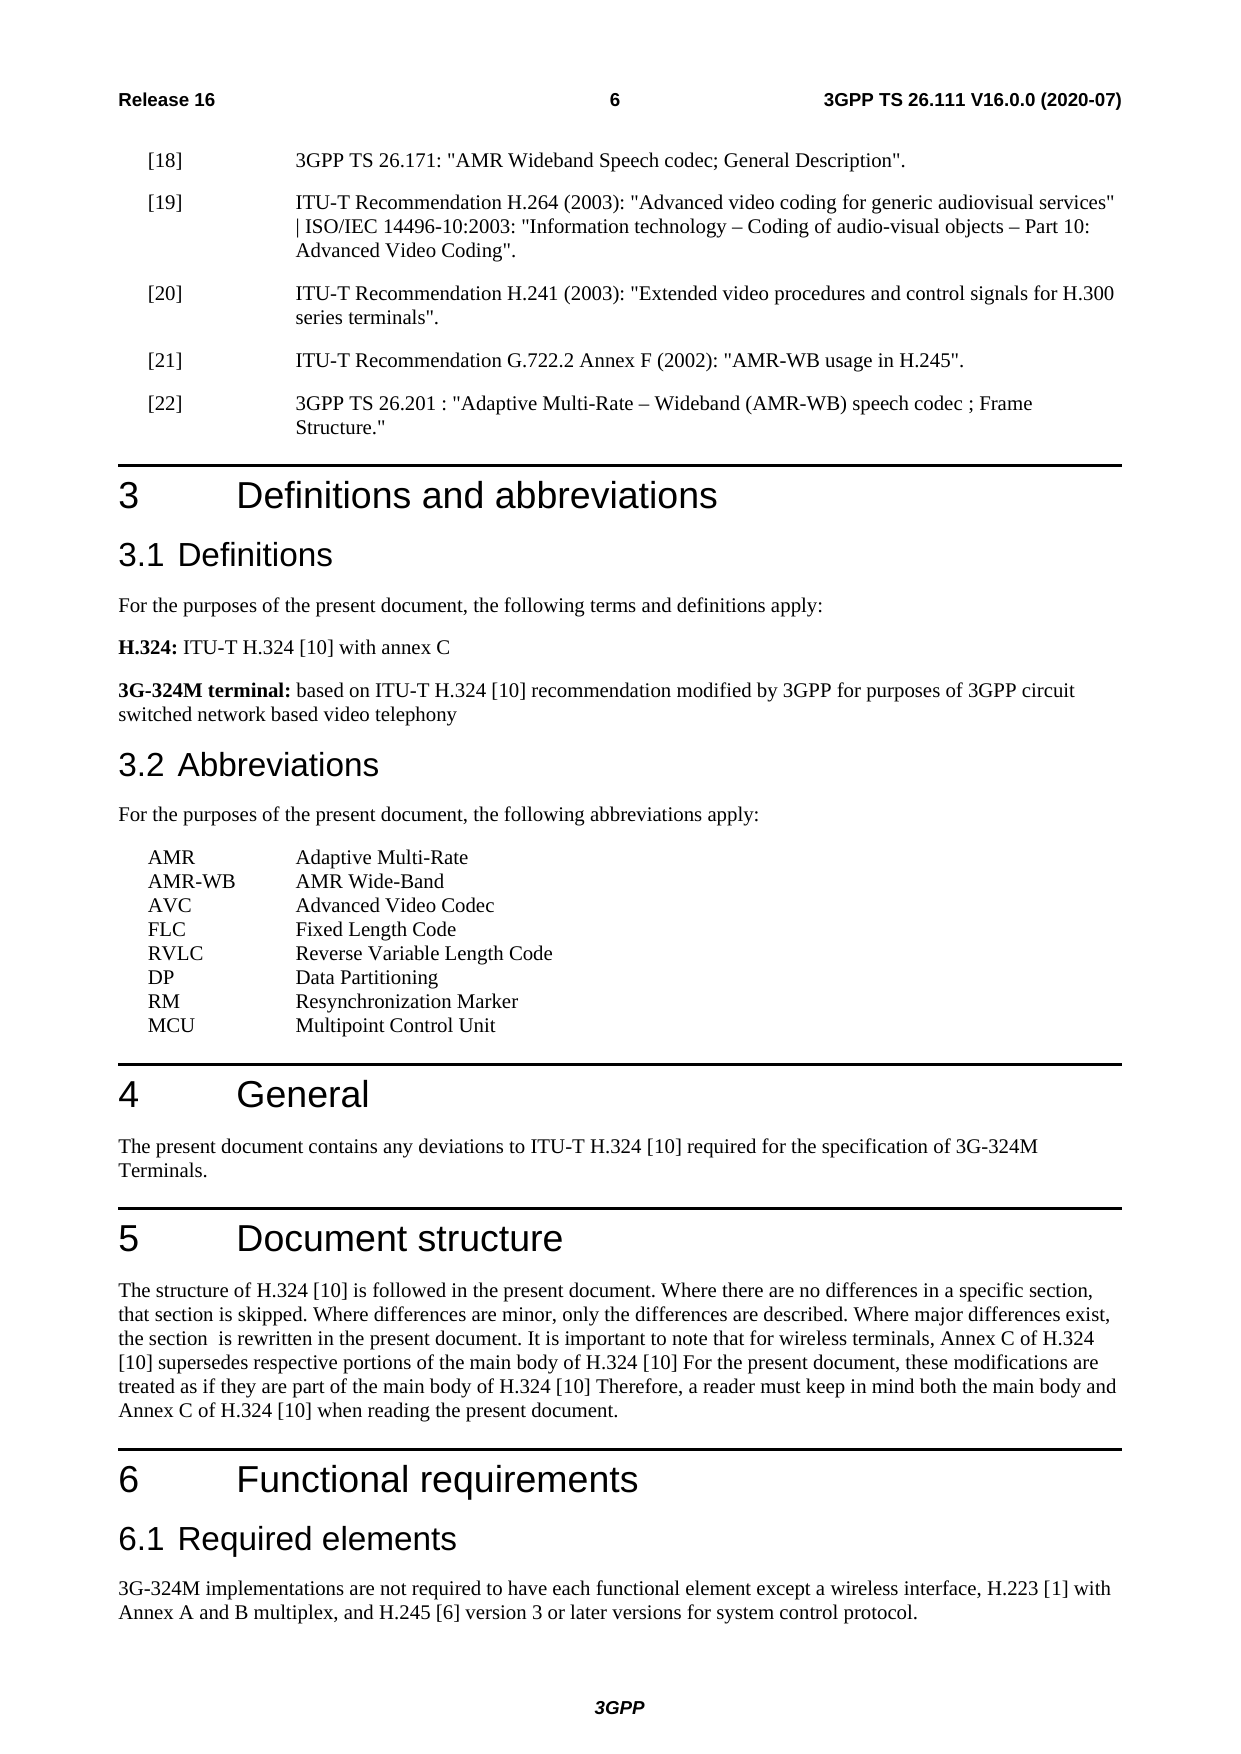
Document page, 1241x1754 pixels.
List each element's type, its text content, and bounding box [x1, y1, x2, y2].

text AMR Adaptive Multi-Rate [148, 845, 1122, 869]
subtitle 6.1 Required elements [118, 1519, 1122, 1557]
text For the purposes of the present document, the following abbreviations apply: [118, 802, 1122, 826]
text 3G-324M implementations are not required to have each functional element except a wireless interface, H.223 [1] with Annex A and B multiplex, and H.245 [6] version 3 or later versions for system control protocol. [118, 1576, 1122, 1624]
text [18] 3GPP TS 26.171: "AMR Wideband Speech codec; General Description". [148, 147, 1122, 172]
text For the purposes of the present document, the following terms and definitions apply: [118, 592, 1122, 617]
subtitle 5 Document structure [118, 1210, 1122, 1259]
subtitle 4 General [118, 1066, 1122, 1115]
text [19] ITU-T Recommendation H.264 (2003): "Advanced video coding for generic audiovisual services" | ISO/IEC 14496-10:2003: "Information technology – Coding of audio-visual objects – Part 10: Advanced Video Coding". [148, 190, 1122, 262]
text [20] ITU-T Recommendation H.241 (2003): "Extended video procedures and control signals for H.300 series terminals". [148, 281, 1122, 329]
subtitle 3.1 Definitions [118, 535, 1122, 574]
text AVC Advanced Video Codec [148, 893, 1122, 917]
text [22] 3GPP TS 26.201 : "Adaptive Multi-Rate – Wideband (AMR-WB) speech codec ; Frame Structure." [148, 391, 1122, 439]
text RVLC Reverse Variable Length Code [148, 941, 1122, 965]
subtitle 3 Definitions and abbreviations [118, 467, 1122, 517]
text FLC Fixed Length Code [148, 917, 1122, 941]
subtitle 6 Functional requirements [118, 1451, 1122, 1500]
text H.324: ITU-T H.324 [10] with annex C [118, 635, 1122, 659]
text RM Resynchronization Marker [148, 989, 1122, 1013]
text MCU Multipoint Control Unit [148, 1013, 1122, 1037]
text AMR-WB AMR Wide-Band [148, 869, 1122, 893]
text DP Data Partitioning [148, 965, 1122, 989]
subtitle 3.2 Abbreviations [118, 745, 1122, 783]
text [21] ITU-T Recommendation G.722.2 Annex F (2002): "AMR-WB usage in H.245". [148, 348, 1122, 372]
text 3G-324M terminal: based on ITU-T H.324 [10] recommendation modified by 3GPP for purposes of 3GPP circuit switched network based video telephony [118, 678, 1122, 726]
text The structure of H.324 [10] is followed in the present document. Where there are no differences in a specific section, that section is skipped. Where differences are minor, only the differences are described. Where major differences exist, the section is rewritten in the present document. It is important to note that for wireless terminals, Annex C of H.324 [10] supersedes respective portions of the main body of H.324 [10] For the present document, these modifications are treated as if they are part of the main body of H.324 [10] Therefore, a reader must keep in mind both the main body and Annex C of H.324 [10] when reading the present document. [118, 1278, 1122, 1422]
text The present document contains any deviations to ITU-T H.324 [10] required for the specification of 3G-324M Terminals. [118, 1134, 1122, 1182]
